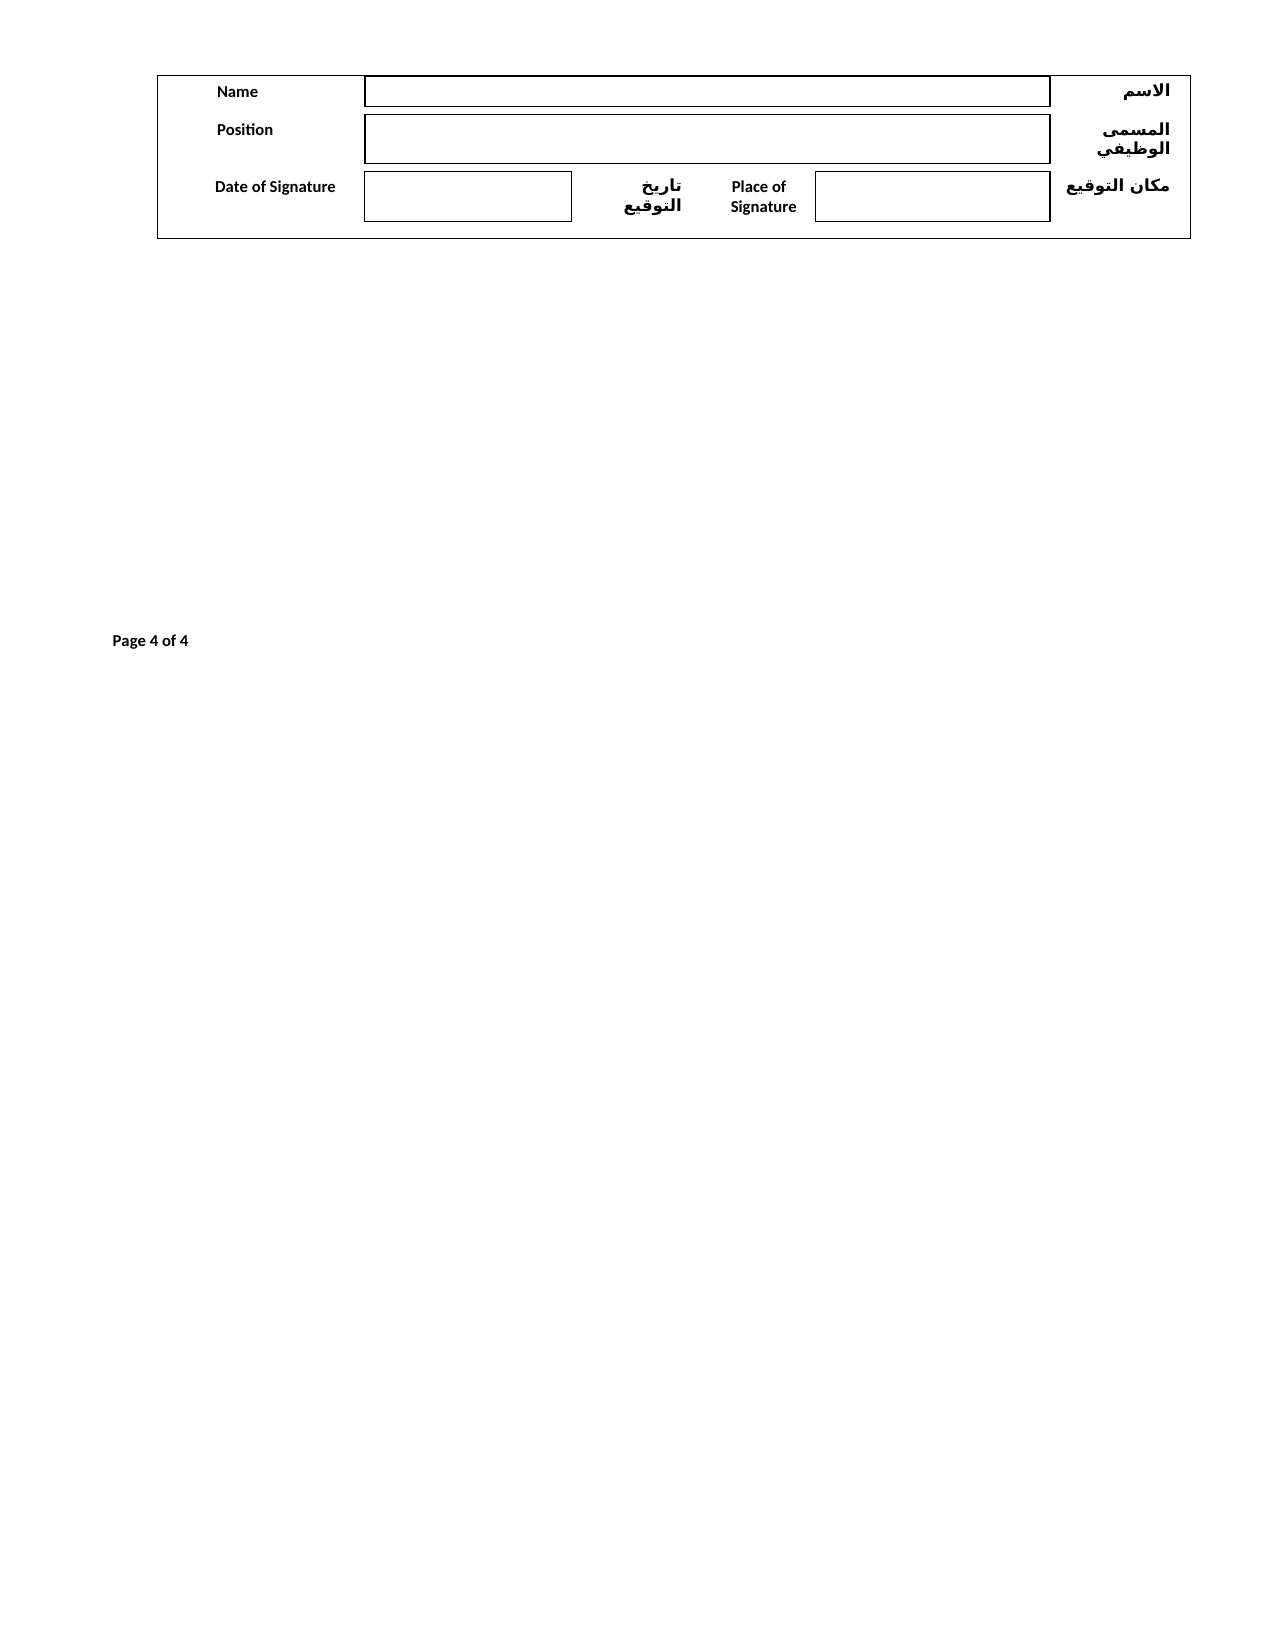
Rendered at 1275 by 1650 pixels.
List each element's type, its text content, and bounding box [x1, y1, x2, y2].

text Page 4 of 4 [112, 630, 1200, 650]
table_cell [158, 76, 1190, 237]
